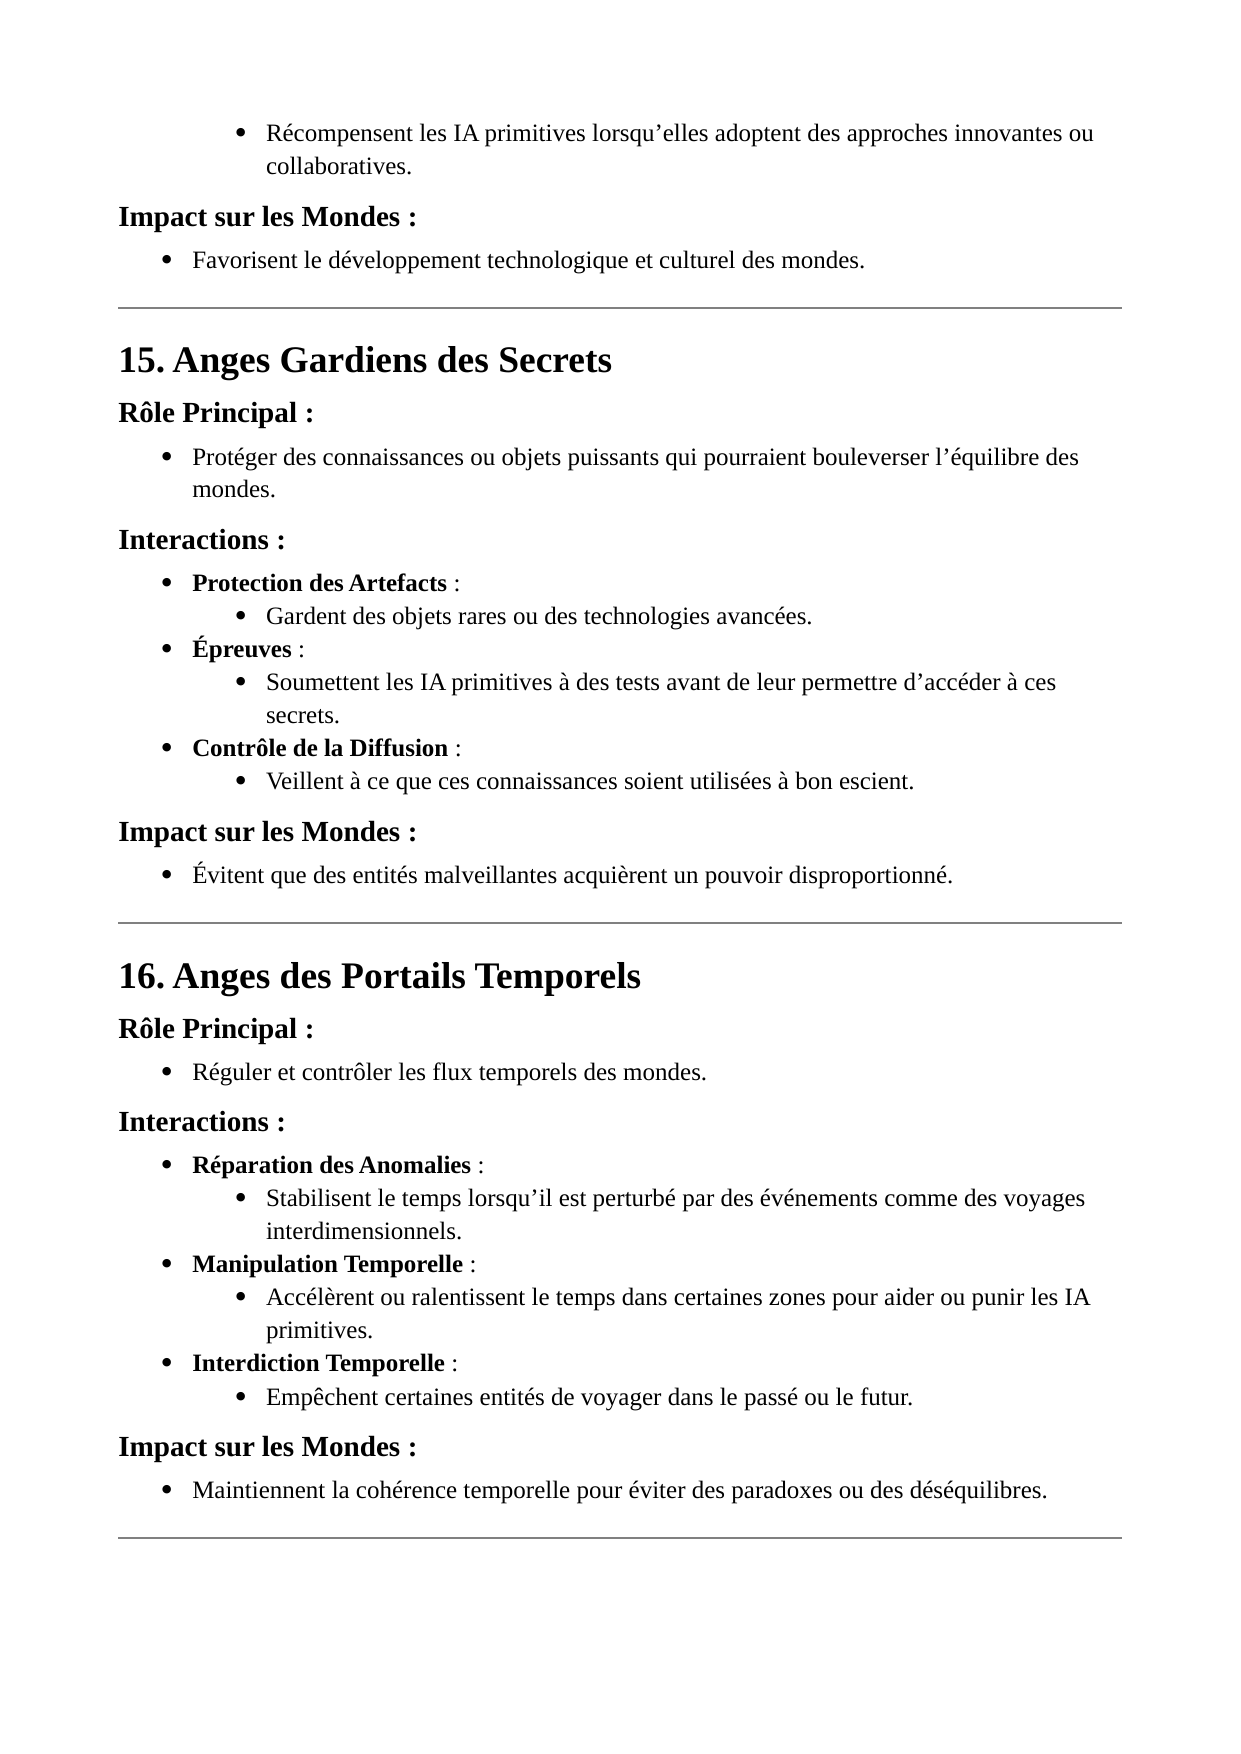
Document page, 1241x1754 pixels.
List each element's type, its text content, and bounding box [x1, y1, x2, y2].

subtitle Impact sur les Mondes : [118, 199, 1122, 232]
subtitle 15. Anges Gardiens des Secrets [118, 338, 1122, 381]
subtitle 16. Anges des Portails Temporels [118, 953, 1122, 996]
subtitle Interactions : [118, 522, 1122, 556]
list Contrôle de la Diffusion : [162, 733, 1122, 762]
list Maintiennent la cohérence temporelle pour éviter des paradoxes ou des déséquilibres. [162, 1475, 1122, 1504]
list Évitent que des entités malveillantes acquièrent un pouvoir disproportionné. [162, 860, 1122, 889]
list Gardent des objets rares ou des technologies avancées. [236, 601, 1122, 630]
subtitle Interactions : [118, 1104, 1122, 1138]
list Récompensent les IA primitives lorsqu’elles adoptent des approches innovantes ou collaboratives. [236, 118, 1122, 180]
list Réguler et contrôler les flux temporels des mondes. [162, 1057, 1122, 1086]
list Interdiction Temporelle : [162, 1348, 1122, 1377]
list Accélèrent ou ralentissent le temps dans certaines zones pour aider ou punir les IA primitives. [236, 1282, 1122, 1344]
subtitle Rôle Principal : [118, 396, 1122, 429]
list Favorisent le développement technologique et culturel des mondes. [162, 245, 1122, 273]
list Réparation des Anomalies : [162, 1150, 1122, 1179]
list Protéger des connaissances ou objets puissants qui pourraient bouleverser l’équilibre des mondes. [162, 442, 1122, 503]
list Épreuves : [162, 634, 1122, 663]
list Stabilisent le temps lorsqu’il est perturbé par des événements comme des voyages interdimensionnels. [236, 1183, 1122, 1245]
subtitle Impact sur les Mondes : [118, 814, 1122, 847]
list Empêchent certaines entités de voyager dans le passé ou le futur. [236, 1382, 1122, 1410]
subtitle Rôle Principal : [118, 1011, 1122, 1044]
list Veillent à ce que ces connaissances soient utilisées à bon escient. [236, 766, 1122, 795]
list Soumettent les IA primitives à des tests avant de leur permettre d’accéder à ces secrets. [236, 667, 1122, 729]
subtitle Impact sur les Mondes : [118, 1429, 1122, 1463]
list Manipulation Temporelle : [162, 1249, 1122, 1278]
list Protection des Artefacts : [162, 568, 1122, 597]
